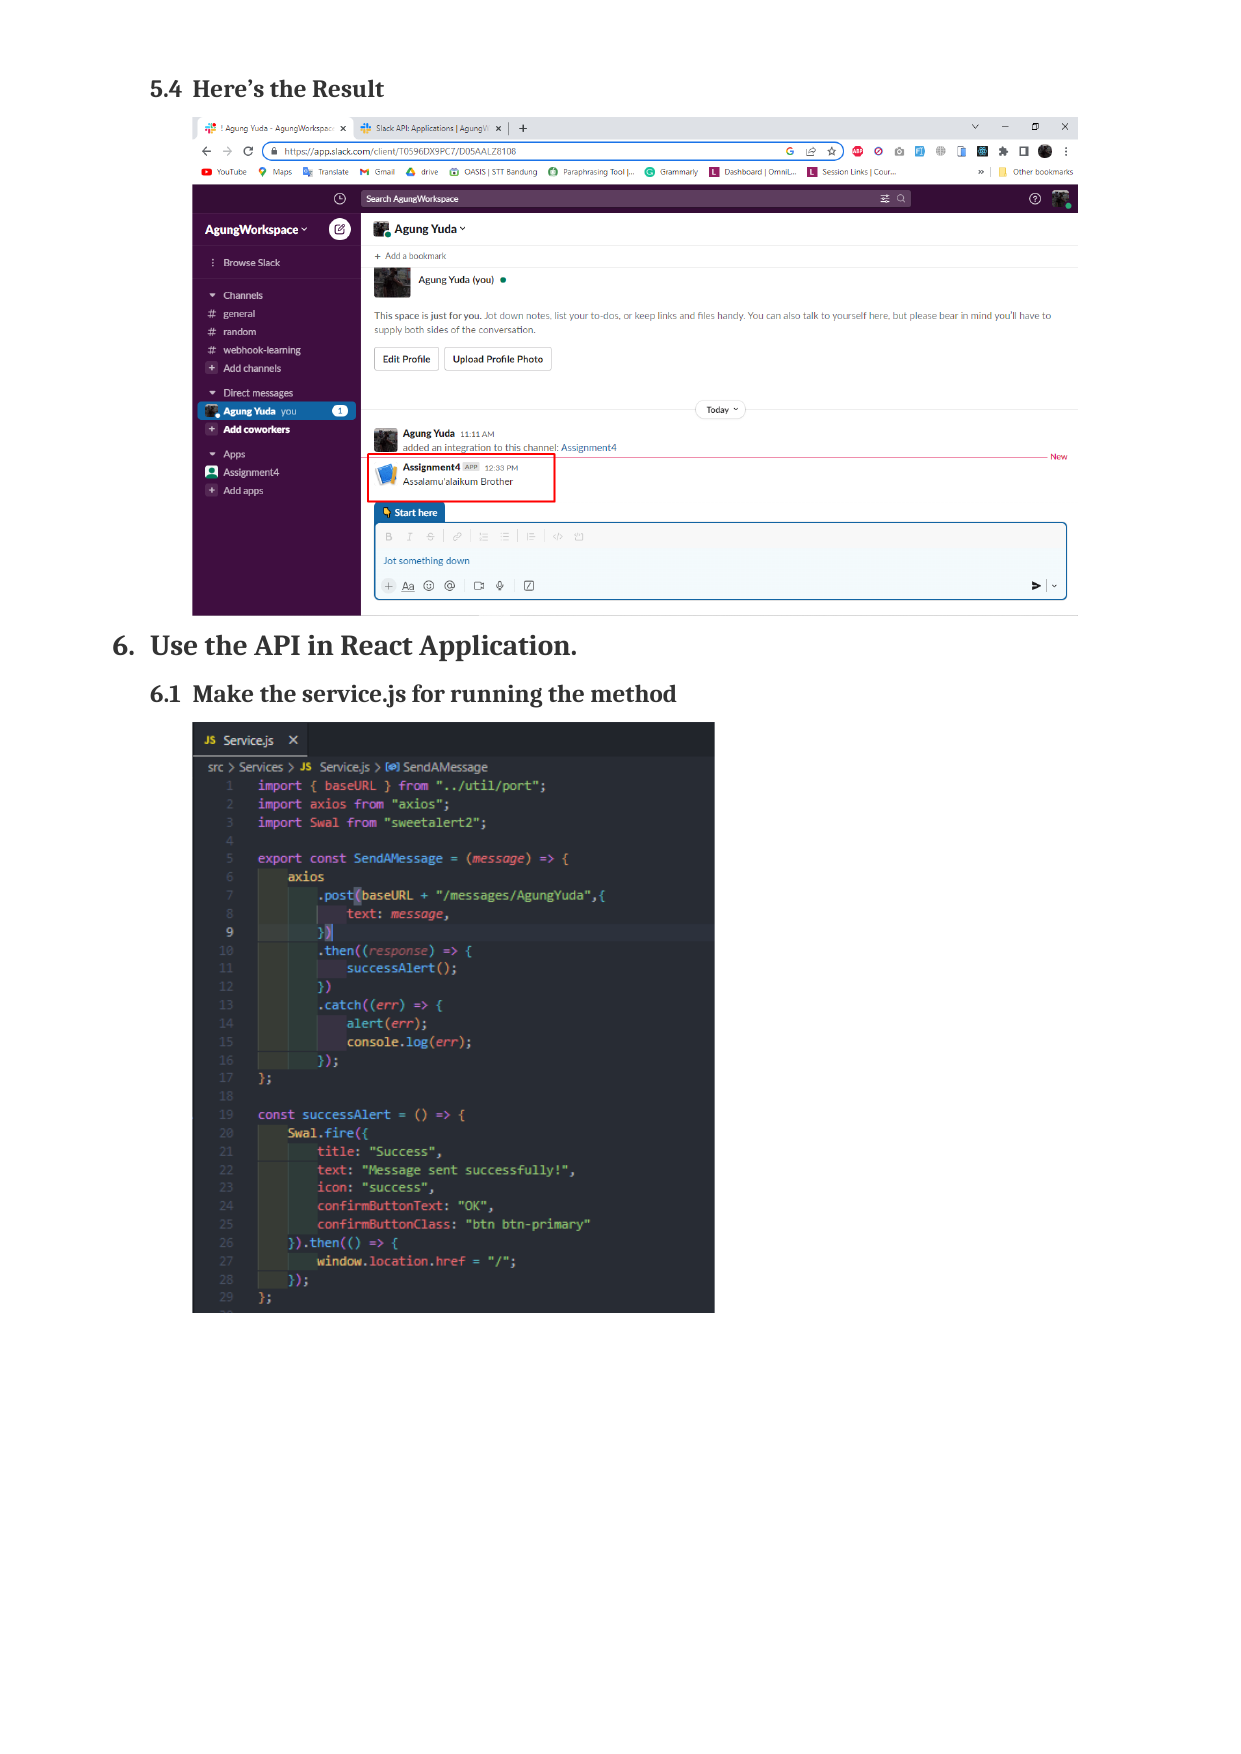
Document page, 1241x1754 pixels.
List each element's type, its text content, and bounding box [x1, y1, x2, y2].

list Use the API in React Application. [112, 629, 1165, 663]
picture [192, 117, 1078, 616]
picture [192, 722, 715, 1313]
